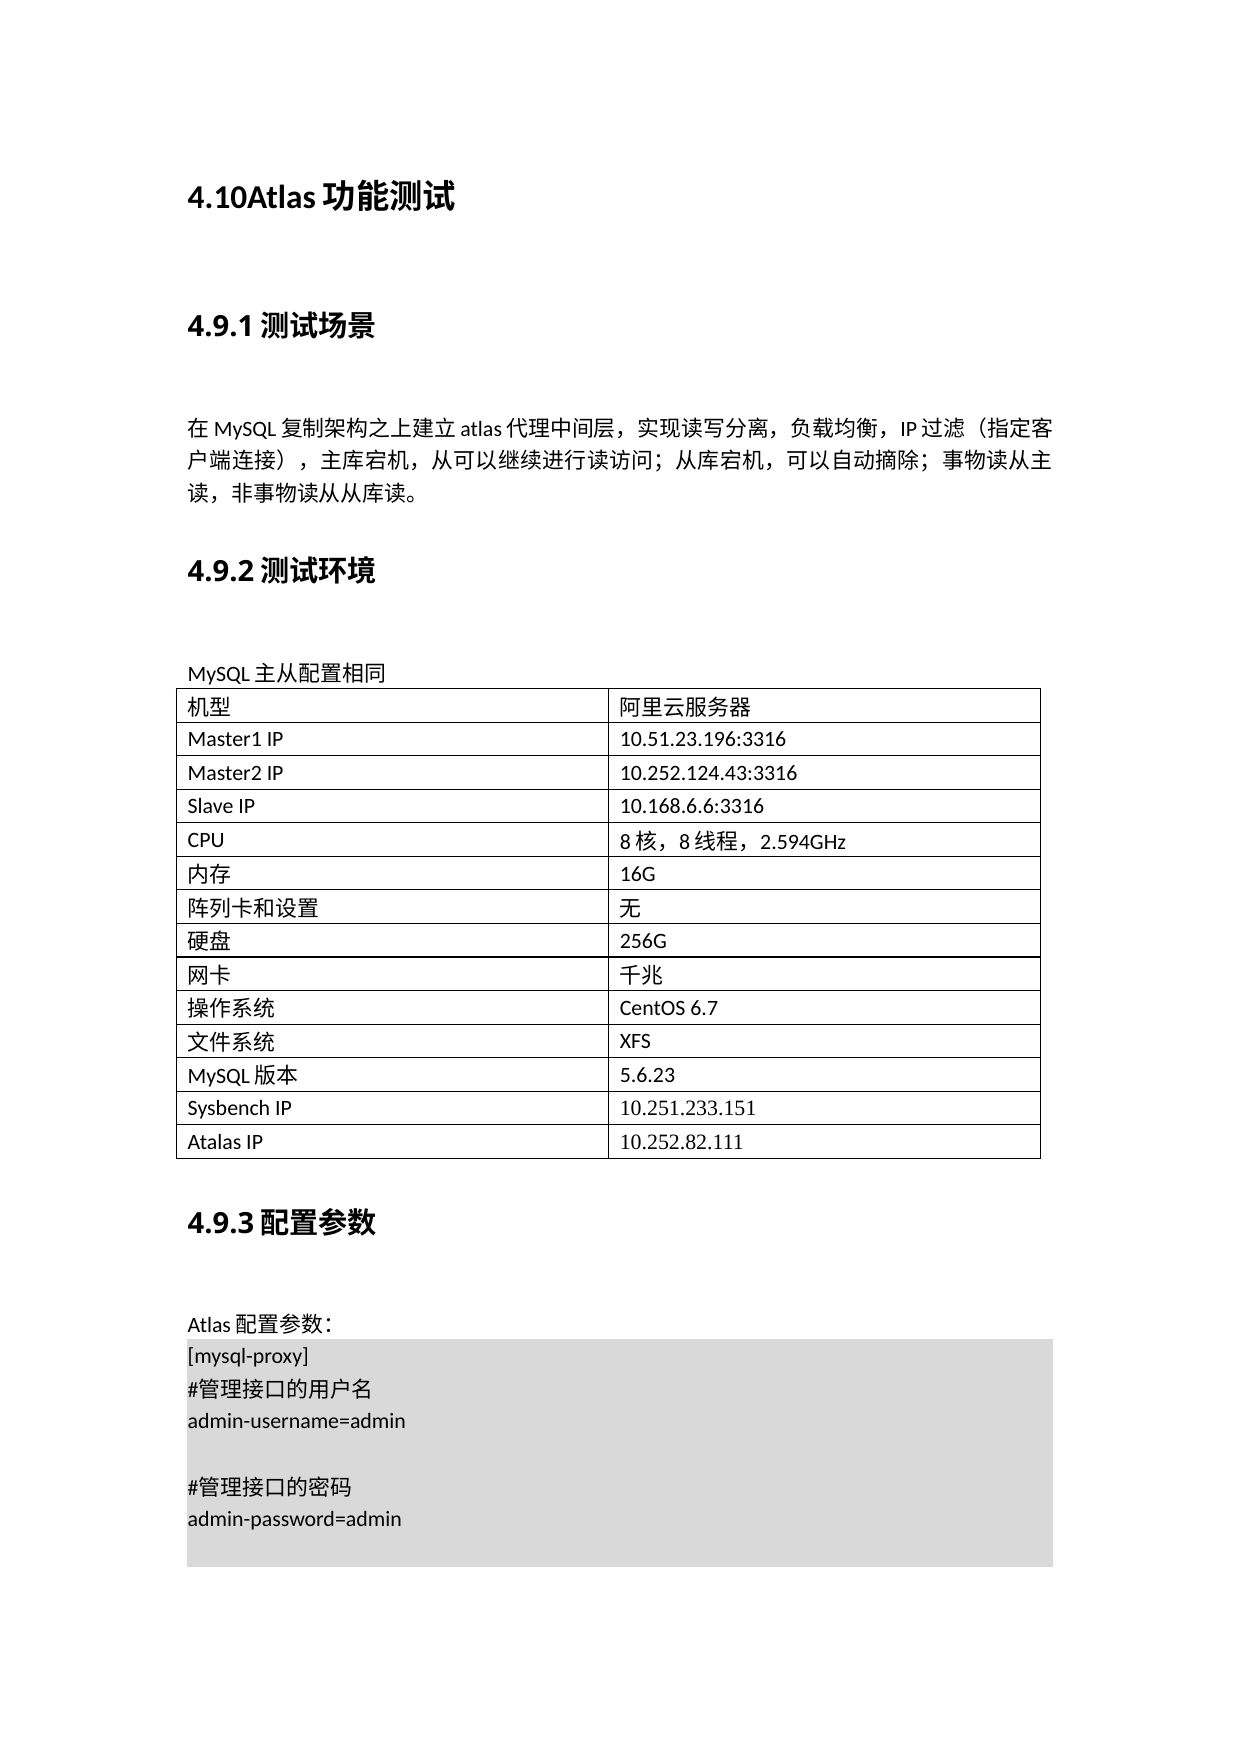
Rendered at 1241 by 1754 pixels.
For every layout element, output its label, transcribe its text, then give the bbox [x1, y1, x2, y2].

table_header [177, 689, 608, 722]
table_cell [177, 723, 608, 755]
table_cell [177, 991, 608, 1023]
subtitle 4.9.2测试环境 [187, 537, 1053, 602]
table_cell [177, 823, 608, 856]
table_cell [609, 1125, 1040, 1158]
text MySQL主从配置相同 [187, 656, 1053, 688]
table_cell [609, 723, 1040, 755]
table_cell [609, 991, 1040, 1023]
text admin-username=admin [187, 1404, 1053, 1437]
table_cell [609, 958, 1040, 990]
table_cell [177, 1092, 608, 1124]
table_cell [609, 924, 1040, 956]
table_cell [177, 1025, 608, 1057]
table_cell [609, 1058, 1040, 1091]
text admin-password=admin [187, 1502, 1053, 1534]
text #管理接口的用户名 [187, 1372, 1053, 1404]
text 在MySQL复制架构之上建立atlas代理中间层，实现读写分离，负载均衡，IP过滤（指定客户端连接），主库宕机，从可以继续进行读访问；从库宕机，可以自动摘除；事物读从主读，非事物读从从库读。 [187, 410, 1053, 508]
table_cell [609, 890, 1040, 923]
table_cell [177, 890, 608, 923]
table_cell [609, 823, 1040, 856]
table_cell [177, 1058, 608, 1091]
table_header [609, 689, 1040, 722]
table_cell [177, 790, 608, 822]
text #管理接口的密码 [187, 1469, 1053, 1502]
subtitle 4.9.1测试场景 [187, 291, 1053, 356]
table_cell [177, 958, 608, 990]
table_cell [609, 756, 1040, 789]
text [mysql-proxy] [187, 1339, 1053, 1372]
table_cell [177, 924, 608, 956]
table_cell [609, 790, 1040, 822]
subtitle 4.9.3配置参数 [187, 1188, 1053, 1253]
subtitle 4.10Atlas功能测试 [187, 162, 1053, 227]
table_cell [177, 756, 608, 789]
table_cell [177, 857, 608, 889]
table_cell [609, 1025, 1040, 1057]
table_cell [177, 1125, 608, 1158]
text Atlas配置参数： [187, 1307, 1053, 1339]
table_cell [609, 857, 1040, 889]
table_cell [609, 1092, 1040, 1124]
